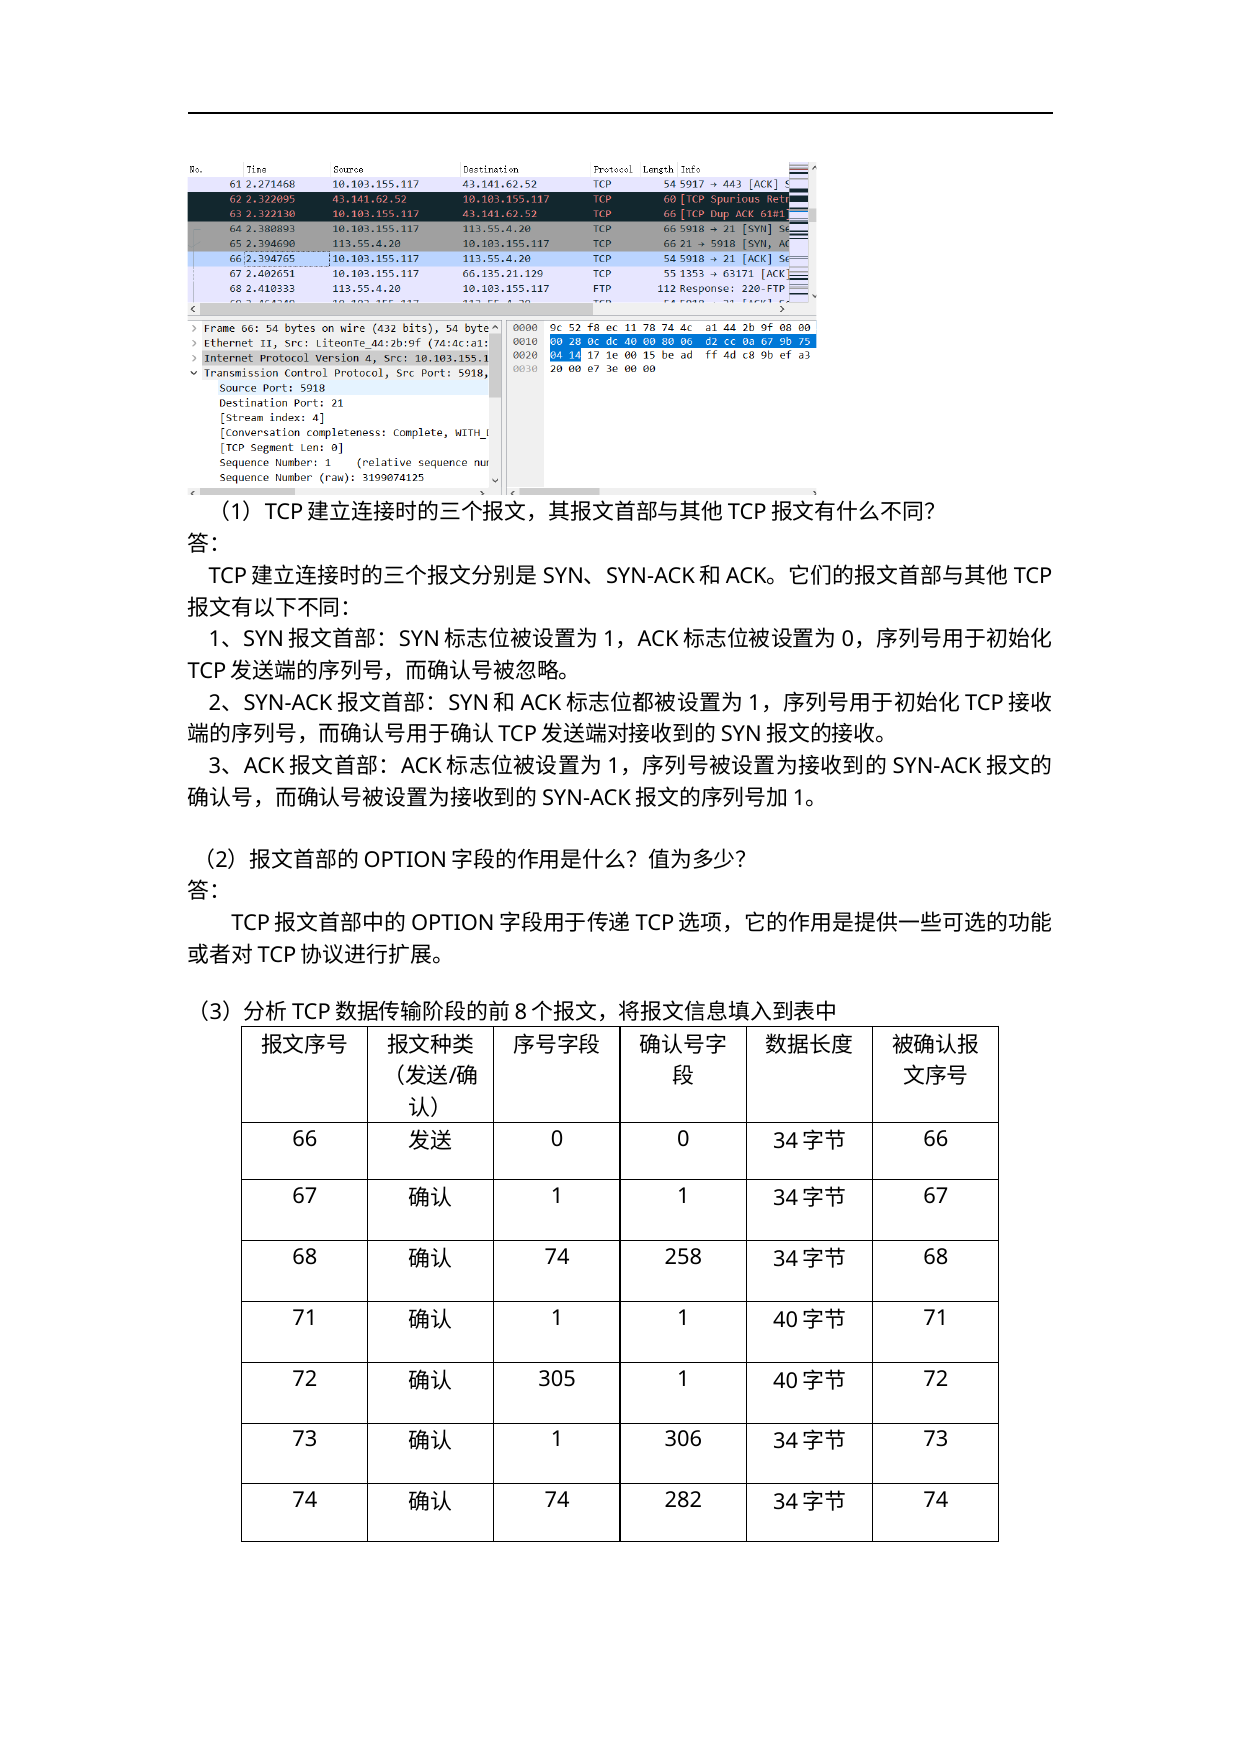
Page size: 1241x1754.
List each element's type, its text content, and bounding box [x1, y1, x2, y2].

table_cell 67 [873, 1180, 998, 1240]
table_header 报文种类（发送/确认） [368, 1027, 493, 1122]
table_cell 0 [494, 1123, 619, 1179]
table_cell 71 [242, 1302, 367, 1362]
table_cell 40字节 [747, 1363, 872, 1422]
text 3、ACK报文首部：ACK标志位被设置为1，序列号被设置为接收到的SYN-ACK报文的确认号，而确认号被设置为接收到的SYN-ACK报文的序列号加1。 [187, 748, 1053, 812]
table_cell 74 [242, 1484, 367, 1541]
table_cell 确认 [368, 1484, 493, 1541]
table_cell 1 [494, 1302, 619, 1362]
table_cell 34字节 [747, 1484, 872, 1541]
table_cell 1 [494, 1180, 619, 1240]
table_cell 0 [621, 1123, 746, 1179]
table_cell 40字节 [747, 1302, 872, 1362]
table_cell 66 [873, 1123, 998, 1179]
table_header 报文序号 [242, 1027, 367, 1122]
table_cell 306 [621, 1424, 746, 1483]
text （2）报文首部的OPTION字段的作用是什么？值为多少？ [187, 842, 1053, 873]
table_header 序号字段 [494, 1027, 619, 1122]
text TCP报文首部中的OPTION字段用于传递TCP选项，它的作用是提供一些可选的功能或者对TCP协议进行扩展。 [187, 905, 1053, 968]
table_cell 74 [494, 1241, 619, 1301]
table_cell 282 [621, 1484, 746, 1541]
table_cell 72 [242, 1363, 367, 1422]
table_header 数据长度 [747, 1027, 872, 1122]
text （3）分析TCP数据传输阶段的前8个报文，将报文信息填入到表中 [187, 994, 1053, 1026]
text （1）TCP建立连接时的三个报文，其报文首部与其他TCP报文有什么不同？ [187, 494, 1053, 526]
table_cell 34字节 [747, 1424, 872, 1483]
table_cell 1 [494, 1424, 619, 1483]
table_cell 确认 [368, 1424, 493, 1483]
table_cell 74 [494, 1484, 619, 1541]
table_cell 66 [242, 1123, 367, 1179]
table_cell 305 [494, 1363, 619, 1422]
table_cell 68 [873, 1241, 998, 1301]
table_cell 67 [242, 1180, 367, 1240]
text 2、SYN-ACK报文首部：SYN和ACK标志位都被设置为1，序列号用于初始化TCP接收端的序列号，而确认号用于确认TCP发送端对接收到的SYN报文的接收。 [187, 685, 1053, 748]
table_header 确认号字段 [621, 1027, 746, 1122]
table_cell 258 [621, 1241, 746, 1301]
table_cell 73 [873, 1424, 998, 1483]
table_cell 发送 [368, 1123, 493, 1179]
table_cell 1 [621, 1180, 746, 1240]
table_cell 1 [621, 1363, 746, 1422]
table_cell 34字节 [747, 1241, 872, 1301]
table_cell 72 [873, 1363, 998, 1422]
text 1、SYN报文首部：SYN标志位被设置为1，ACK标志位被设置为0，序列号用于初始化TCP发送端的序列号，而确认号被忽略。 [187, 621, 1053, 685]
table_cell 34字节 [747, 1123, 872, 1179]
table_cell 71 [873, 1302, 998, 1362]
picture [187, 162, 817, 495]
table_cell 确认 [368, 1363, 493, 1422]
table_cell 34字节 [747, 1180, 872, 1240]
text 答： [187, 873, 1053, 905]
text 答： [187, 526, 1053, 558]
table_header 被确认报文序号 [873, 1027, 998, 1122]
table_cell 73 [242, 1424, 367, 1483]
table_cell 确认 [368, 1302, 493, 1362]
table_cell 确认 [368, 1180, 493, 1240]
table_cell 1 [621, 1302, 746, 1362]
table_cell 确认 [368, 1241, 493, 1301]
text TCP建立连接时的三个报文分别是SYN、SYN-ACK和ACK。它们的报文首部与其他TCP报文有以下不同： [187, 558, 1053, 621]
table_cell 74 [873, 1484, 998, 1541]
table_cell 68 [242, 1241, 367, 1301]
